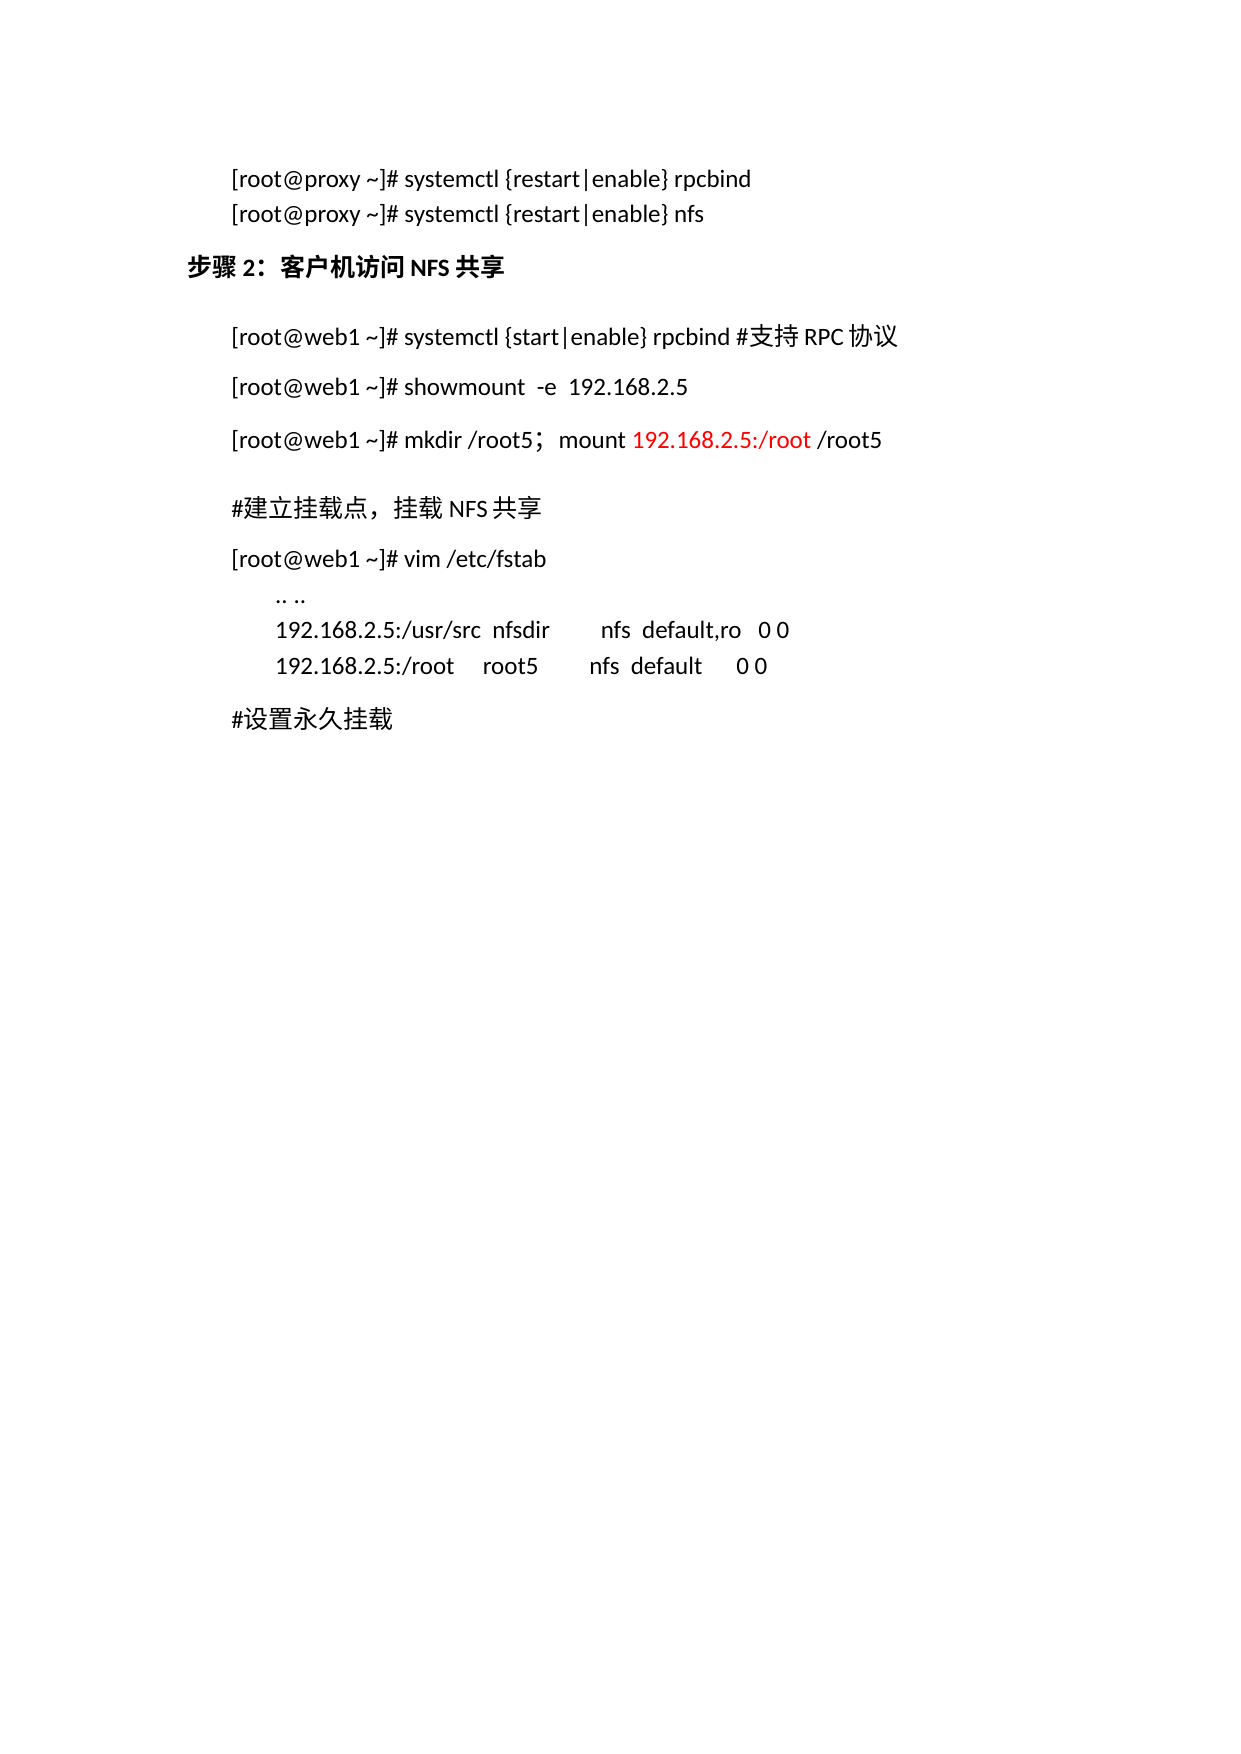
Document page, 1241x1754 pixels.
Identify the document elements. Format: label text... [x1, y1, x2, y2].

text .. .. [231, 578, 1053, 611]
text [root@web1 ~]# vim /etc/fstab [187, 543, 1053, 575]
text #设置永久挂载 [187, 685, 1053, 750]
text #建立挂载点，挂载NFS共享 [187, 474, 1053, 539]
text [root@proxy ~]# systemctl {restart|enable} rpcbind [187, 162, 1053, 194]
text 192.168.2.5:/root root5 nfs default 0 0 [231, 649, 1053, 682]
text [root@web1 ~]# systemctl {start|enable} rpcbind #支持RPC协议 [187, 302, 1053, 367]
text 步骤2：客户机访问NFS共享 [187, 233, 1053, 298]
text [root@web1 ~]# showmount -e 192.168.2.5 [187, 370, 1053, 403]
text [root@proxy ~]# systemctl {restart|enable} nfs [187, 197, 1053, 230]
text 192.168.2.5:/usr/src nfsdir nfs default,ro 0 0 [231, 614, 1053, 646]
text [root@web1 ~]# mkdir /root5；mount 192.168.2.5:/root /root5 [187, 406, 1053, 471]
